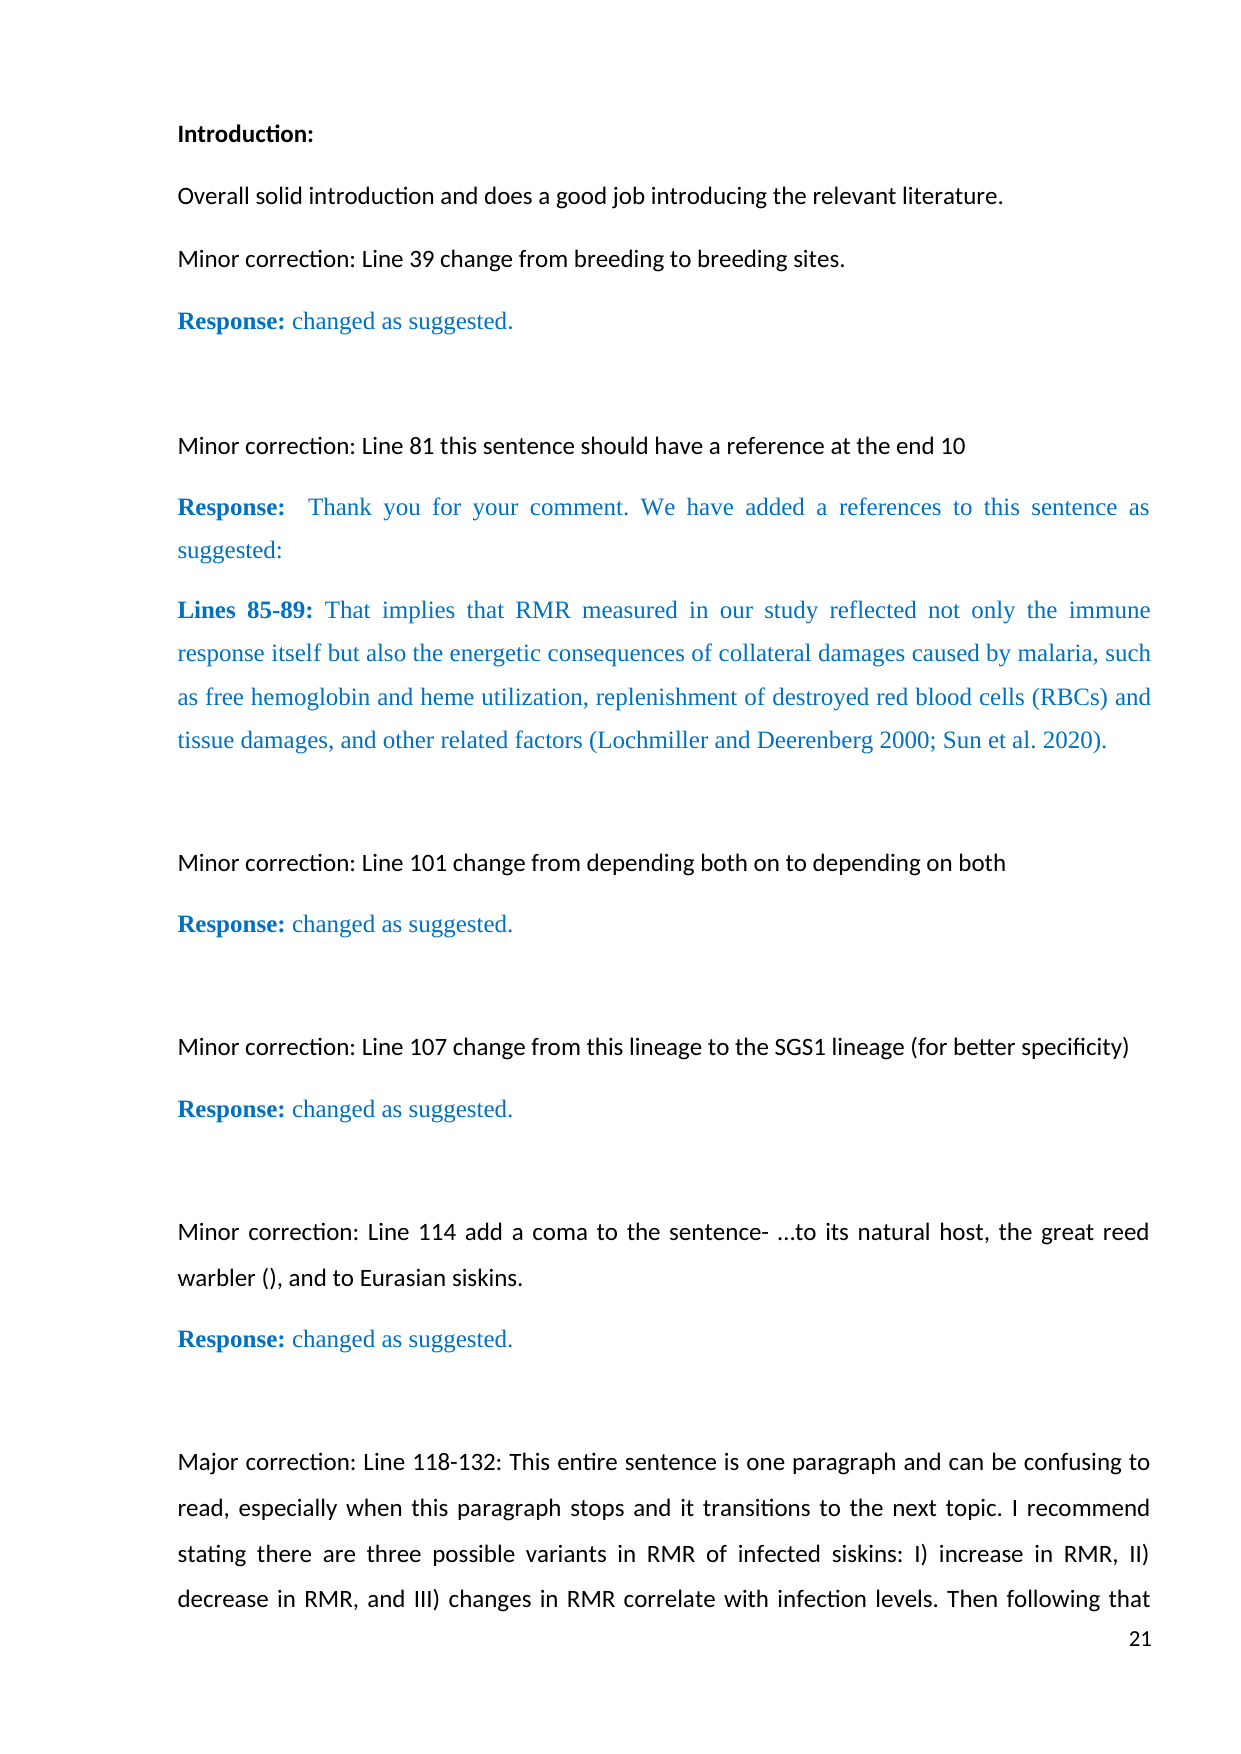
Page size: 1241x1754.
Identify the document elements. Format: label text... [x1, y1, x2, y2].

text Introduction: [177, 118, 1152, 149]
text Response: Thank you for your comment. We have added a references to this sentence as suggested: [177, 492, 1152, 564]
text Minor correction: Line 101 change from depending both on to depending on both [177, 847, 1152, 877]
text Response: changed as suggested. [177, 305, 1152, 336]
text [177, 1446, 1152, 1614]
text Minor correction: Line 81 this sentence should have a reference at the end 10 [177, 430, 1152, 461]
text Response: changed as suggested. [177, 1324, 1152, 1353]
text Response: changed as suggested. [177, 1094, 1152, 1123]
text Response: changed as suggested. [177, 909, 1152, 938]
text Minor correction: Line 114 add a coma to the sentence- …to its natural host, the great reed warbler (), and to Eurasian siskins. [177, 1216, 1152, 1292]
text Minor correction: Line 39 change from breeding to breeding sites. [177, 243, 1152, 273]
text Lines 85-89: That implies that RMR measured in our study reflected not only the immune response itself but also the energetic consequences of collateral damages caused by malaria, such as free hemoglobin and heme utilization, replenishment of destroyed red blood cells (RBCs) and tissue damages, and other related factors (Lochmiller and Deerenberg 2000; Sun et al. 2020). [177, 595, 1152, 753]
text Minor correction: Line 107 change from this lineage to the SGS1 lineage (for better specificity) [177, 1032, 1152, 1062]
text Overall solid introduction and does a good job introducing the relevant literature. [177, 181, 1152, 211]
